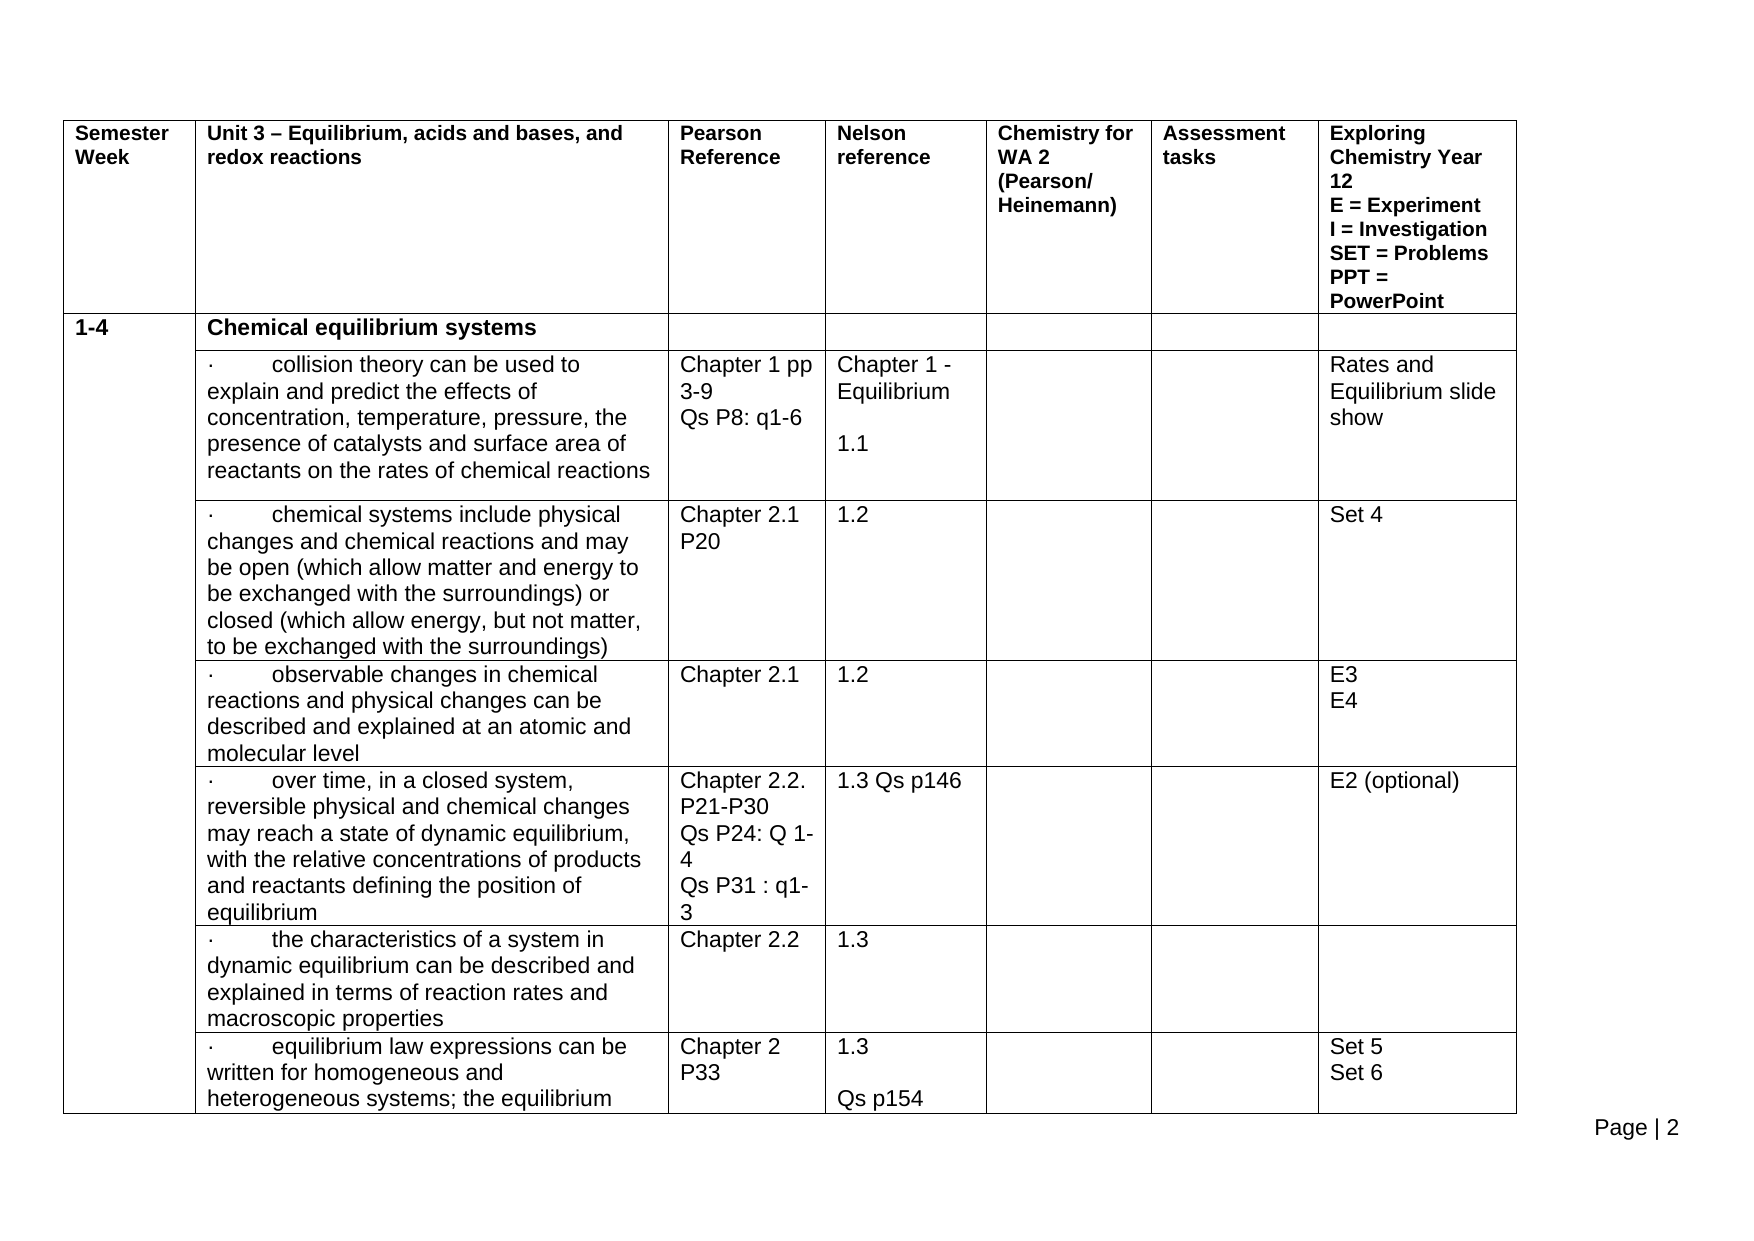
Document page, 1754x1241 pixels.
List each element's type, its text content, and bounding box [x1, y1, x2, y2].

table_cell Chapter 1 - Equilibrium 1.1 [826, 351, 986, 500]
table_cell 1-4 [64, 314, 195, 1113]
table_cell [987, 767, 1151, 925]
table_cell Chemical equilibrium systems [196, 314, 668, 350]
table_cell Set 5 Set 6 [1319, 1033, 1516, 1113]
table_cell Chapter 2.1 P20 [669, 501, 825, 659]
table_cell Rates and Equilibrium slide show [1319, 351, 1516, 500]
table_cell Chapter 2.1 [669, 661, 825, 766]
table_cell [987, 1033, 1151, 1113]
table_cell [1152, 1033, 1318, 1113]
table_cell · chemical systems include physical changes and chemical reactions and may be open (which allow matter and energy to be exchanged with the surroundings) or closed (which allow energy, but not matter, to be exchanged with the surroundings) [196, 501, 668, 659]
table_cell [826, 314, 986, 350]
table_header Nelson reference [826, 121, 986, 313]
table_cell 1.3 Qs p154 [826, 1033, 986, 1113]
table_cell · over time, in a closed system, reversible physical and chemical changes may reach a state of dynamic equilibrium, with the relative concentrations of products and reactants defining the position of equilibrium [196, 767, 668, 925]
table_cell · observable changes in chemical reactions and physical changes can be described and explained at an atomic and molecular level [196, 661, 668, 766]
table_cell 1.2 [826, 661, 986, 766]
table_cell Chapter 2.2 [669, 926, 825, 1032]
table_header Unit 3 – Equilibrium, acids and bases, and redox reactions [196, 121, 668, 313]
table_cell [1152, 314, 1318, 350]
table_cell [1152, 926, 1318, 1032]
table_cell [1319, 926, 1516, 1032]
table_cell 1.3 [826, 926, 986, 1032]
table_cell Chapter 2 P33 [669, 1033, 825, 1113]
table_cell Chapter 1 pp 3-9 Qs P8: q1-6 [669, 351, 825, 500]
table_header Exploring Chemistry Year 12 E = Experiment I = Investigation SET = Problems PPT = PowerPoint [1319, 121, 1516, 313]
table_cell E3 E4 [1319, 661, 1516, 766]
table_cell Chapter 2.2. P21-P30 Qs P24: Q 1-4 Qs P31 : q1-3 [669, 767, 825, 925]
table_cell · collision theory can be used to explain and predict the effects of concentration, temperature, pressure, the presence of catalysts and surface area of reactants on the rates of chemical reactions [196, 351, 668, 500]
table_cell 1.3 Qs p146 [826, 767, 986, 925]
table_cell 1.2 [826, 501, 986, 659]
table_cell [987, 661, 1151, 766]
table_cell · the characteristics of a system in dynamic equilibrium can be described and explained in terms of reaction rates and macroscopic properties [196, 926, 668, 1032]
table_header Assessment tasks [1152, 121, 1318, 313]
table_cell [669, 314, 825, 350]
table_cell Set 4 [1319, 501, 1516, 659]
table_cell [987, 314, 1151, 350]
table_cell [1152, 661, 1318, 766]
table_cell [1319, 314, 1516, 350]
table_cell [1152, 767, 1318, 925]
table_cell [987, 926, 1151, 1032]
table_cell E2 (optional) [1319, 767, 1516, 925]
table_header Chemistry for WA 2 (Pearson/ Heinemann) [987, 121, 1151, 313]
table_cell [1152, 501, 1318, 659]
table_cell [987, 501, 1151, 659]
table_cell [1152, 351, 1318, 500]
table_header Semester Week [64, 121, 195, 313]
table_cell [987, 351, 1151, 500]
table_header Pearson Reference [669, 121, 825, 313]
